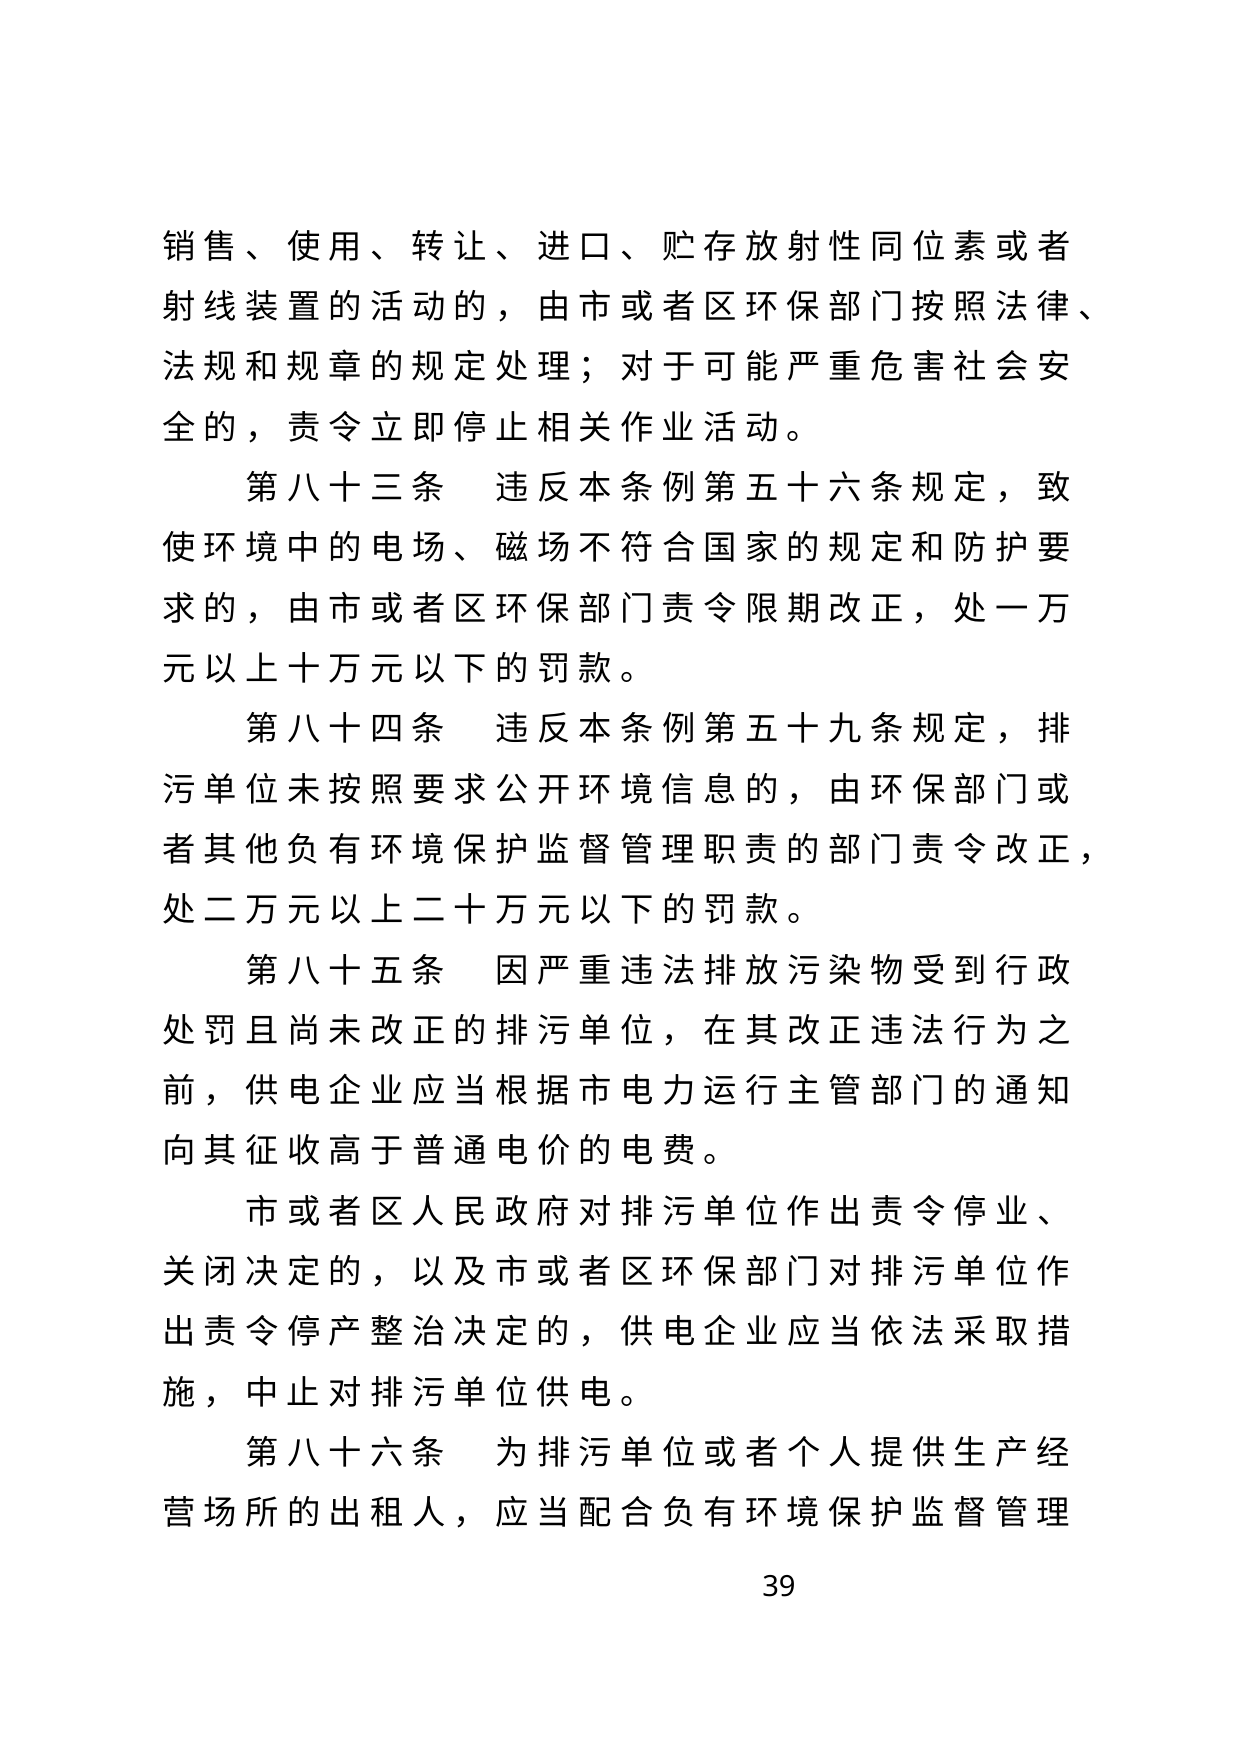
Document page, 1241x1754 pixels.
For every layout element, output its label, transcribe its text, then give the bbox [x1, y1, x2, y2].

text 第八十五条 因严重违法排放污染物受到行政处罚且尚未改正的排污单位，在其改正违法行为之前，供电企业应当根据市电力运行主管部门的通知向其征收高于普通电价的电费。 [162, 937, 1078, 1178]
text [162, 1420, 1078, 1540]
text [162, 213, 1078, 455]
text 市或者区人民政府对排污单位作出责令停业、关闭决定的，以及市或者区环保部门对排污单位作出责令停产整治决定的，供电企业应当依法采取措施，中止对排污单位供电。 [162, 1178, 1078, 1420]
text 第八十四条 违反本条例第五十九条规定，排污单位未按照要求公开环境信息的，由环保部门或者其他负有环境保护监督管理职责的部门责令改正，处二万元以上二十万元以下的罚款。 [162, 696, 1078, 937]
text 第八十三条 违反本条例第五十六条规定，致使环境中的电场、磁场不符合国家的规定和防护要求的，由市或者区环保部门责令限期改正，处一万元以上十万元以下的罚款。 [162, 455, 1078, 696]
